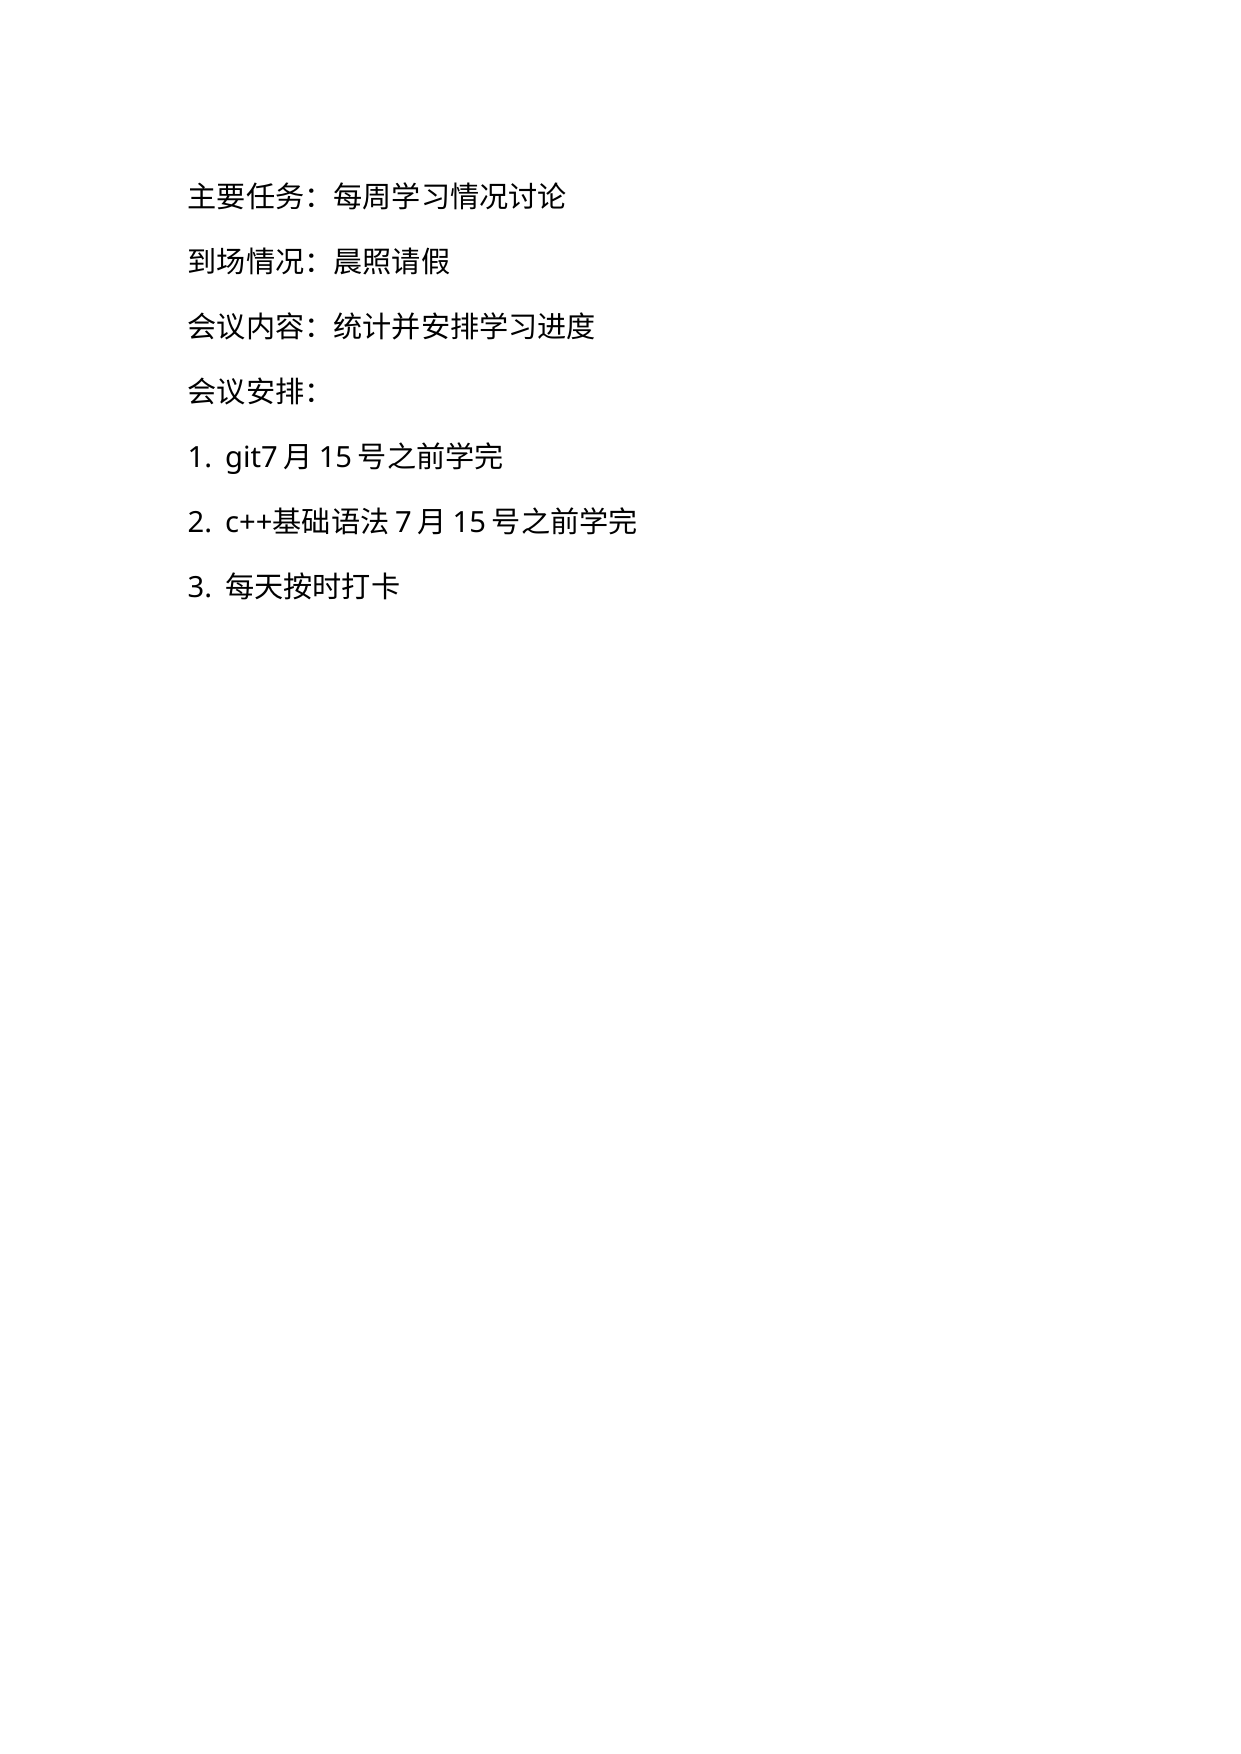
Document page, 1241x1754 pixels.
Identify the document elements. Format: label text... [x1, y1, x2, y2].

text 到场情况：晨照请假 [187, 227, 1053, 292]
text 主要任务：每周学习情况讨论 [187, 162, 1053, 227]
text 会议内容：统计并安排学习进度 [187, 292, 1053, 357]
list git7月15号之前学完 [187, 422, 1053, 487]
text 会议安排： [187, 357, 1053, 422]
list 每天按时打卡 [187, 552, 1053, 617]
list c++基础语法7月15号之前学完 [187, 487, 1053, 552]
